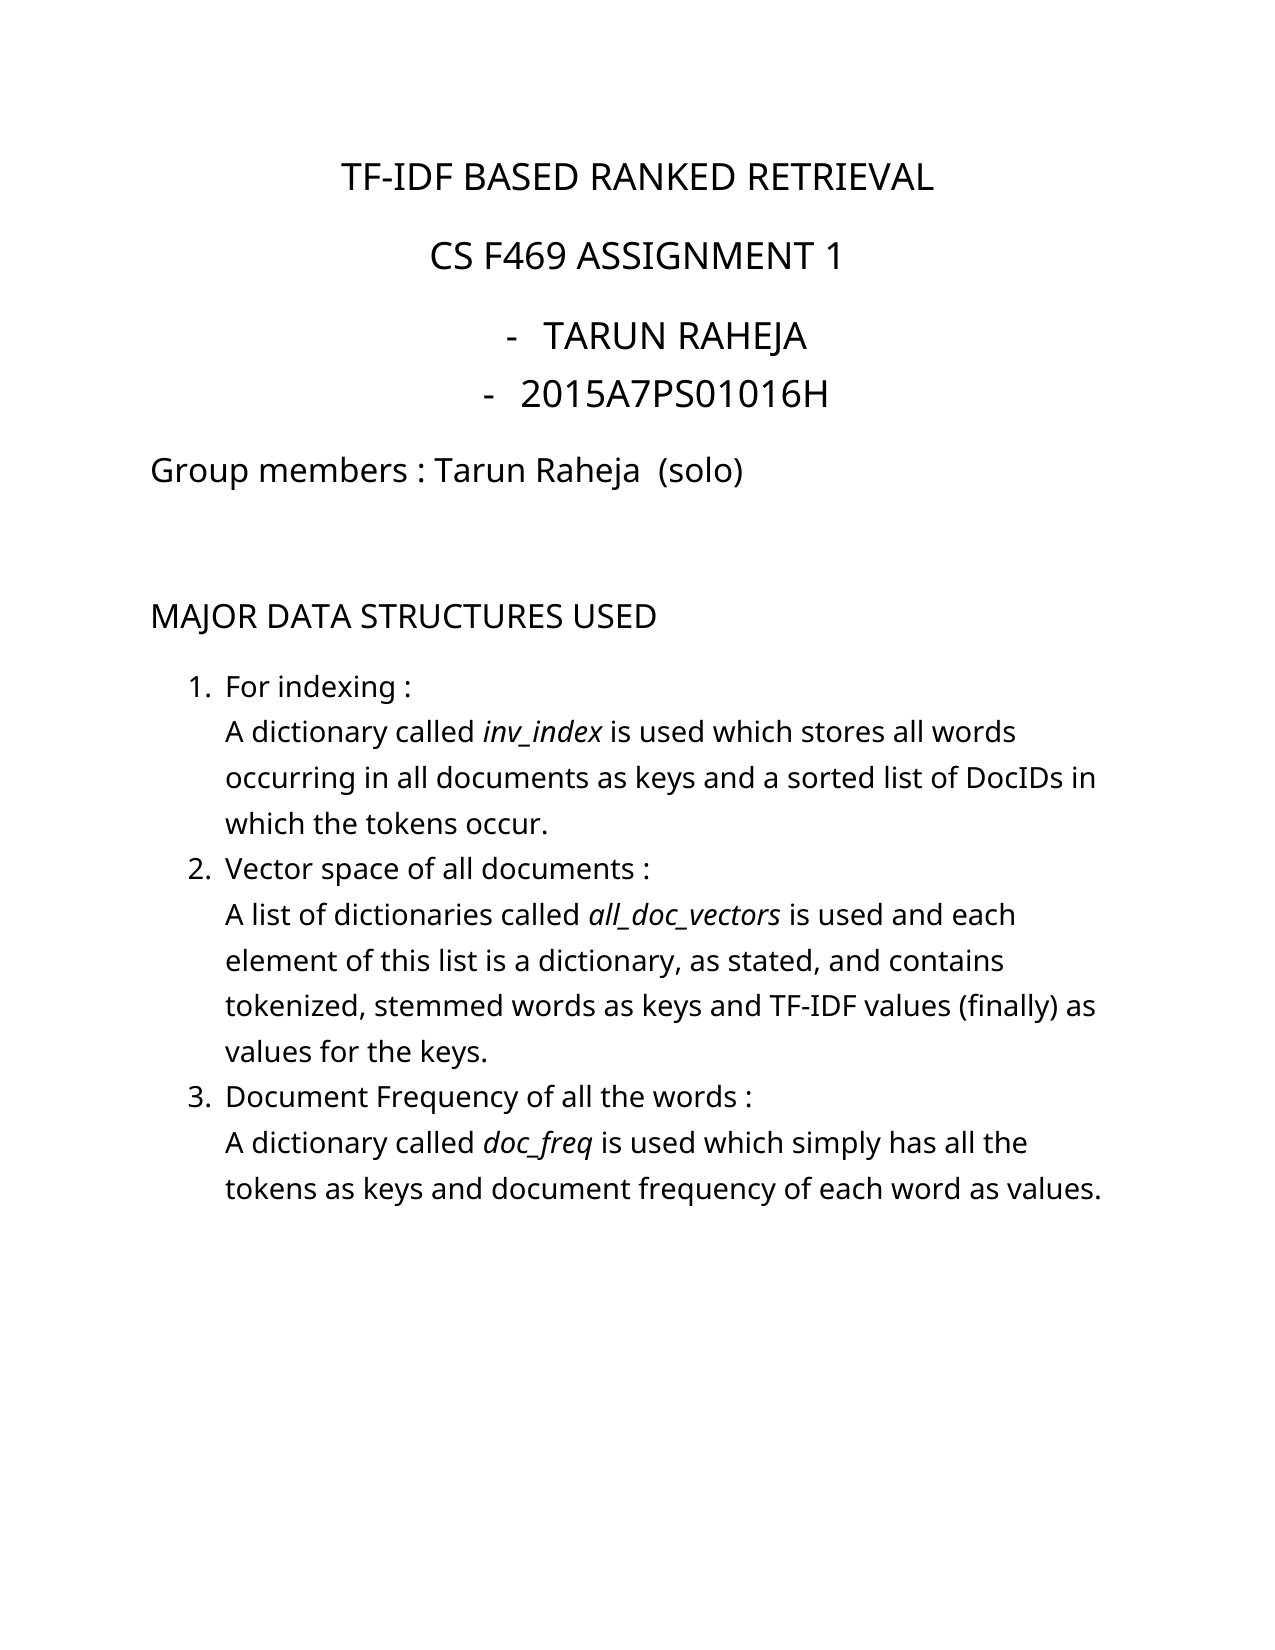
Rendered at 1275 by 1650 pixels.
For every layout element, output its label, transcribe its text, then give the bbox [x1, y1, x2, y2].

list TARUN RAHEJA [187, 309, 1125, 360]
list Document Frequency of all the words : [187, 1077, 1125, 1116]
list A list of dictionaries called all_doc_vectors is used and each element of this list is a dictionary, as stated, and contains tokenized, stemmed words as keys and TF-IDF values (finally) as values for the keys. [225, 894, 1125, 1071]
text Group members : Tarun Raheja (solo) [150, 447, 1125, 492]
text CS F469 ASSIGNMENT 1 [150, 229, 1125, 281]
list 2015A7PS01016H [187, 368, 1125, 419]
list For indexing : [187, 666, 1125, 706]
list Vector space of all documents : [187, 849, 1125, 888]
list A dictionary called doc_freq is used which simply has all the tokens as keys and document frequency of each word as values. [225, 1122, 1125, 1208]
text MAJOR DATA STRUCTURES USED [150, 593, 1125, 638]
text TF-IDF BASED RANKED RETRIEVAL [150, 150, 1125, 201]
list A dictionary called inv_index is used which stores all words occurring in all documents as keys and a sorted list of DocIDs in which the tokens occur. [225, 712, 1125, 843]
